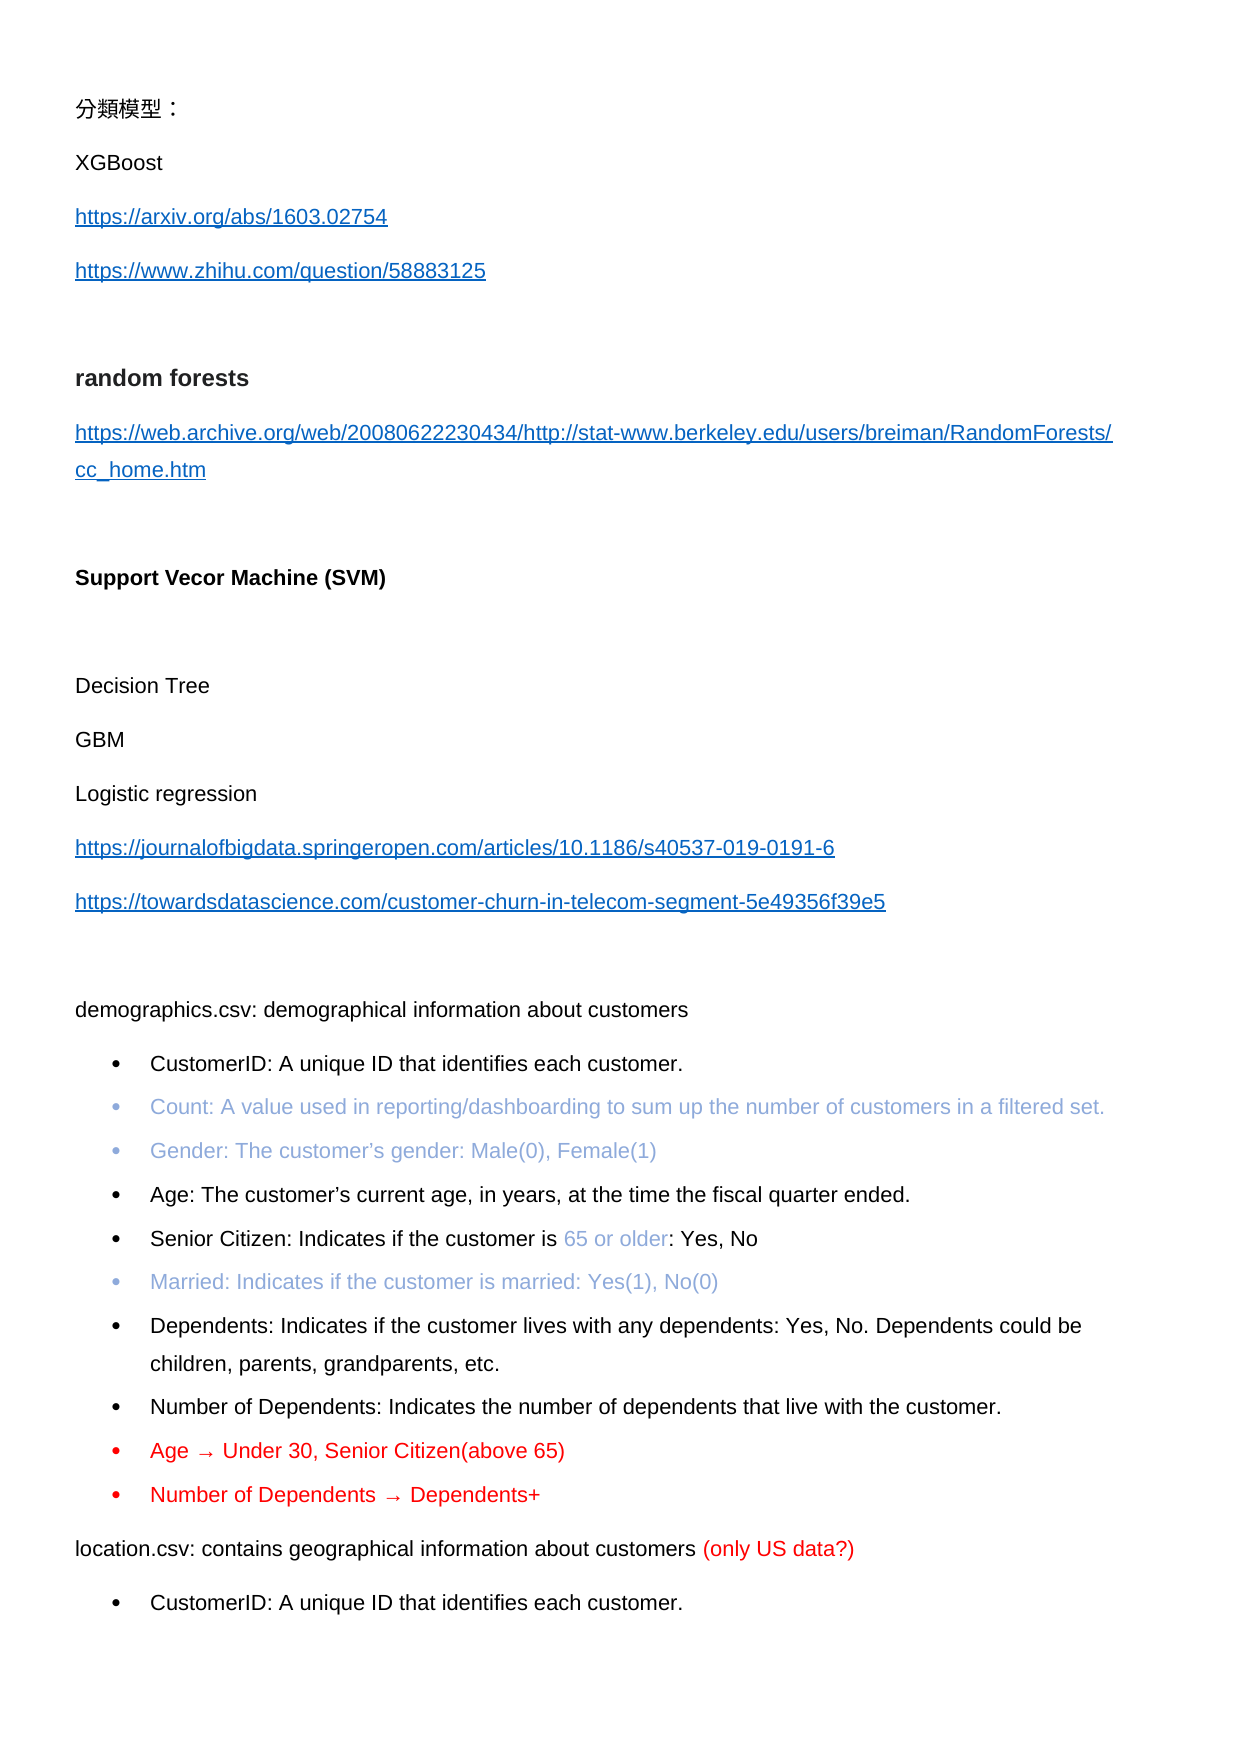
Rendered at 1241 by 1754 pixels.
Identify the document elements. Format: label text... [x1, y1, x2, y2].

list Dependents: Indicates if the customer lives with any dependents: Yes, No. Dependents could be children, parents, grandparents, etc. [112, 1307, 1165, 1382]
text https://web.archive.org/web/20080622230434/http://stat-www.berkeley.edu/users/breiman/RandomForests/cc_home.htm [75, 413, 1165, 488]
list Married: Indicates if the customer is married: Yes(1), No(0) [112, 1263, 1165, 1301]
list Age → Under 30, Senior Citizen(above 65) [112, 1432, 1165, 1469]
text https://www.zhihu.com/question/58883125 [75, 251, 1165, 289]
text demographics.csv: demographical information about customers [75, 990, 1165, 1028]
text location.csv: contains geographical information about customers (only US data?) [75, 1529, 1165, 1567]
list CustomerID: A unique ID that identifies each customer. [112, 1044, 1165, 1082]
text XGBoost [75, 143, 1165, 181]
text https://journalofbigdata.springeropen.com/articles/10.1186/s40537-019-0191-6 [75, 828, 1165, 866]
text Support Vecor Machine (SVM) [75, 559, 1165, 596]
text https://arxiv.org/abs/1603.02754 [75, 197, 1165, 235]
text Logistic regression [75, 774, 1165, 812]
text https://towardsdatascience.com/customer-churn-in-telecom-segment-5e49356f39e5 [75, 882, 1165, 920]
text 分類模型： [75, 89, 1165, 127]
list CustomerID: A unique ID that identifies each customer. [112, 1583, 1165, 1621]
list Number of Dependents → Dependents+ [112, 1476, 1165, 1513]
text Decision Tree [75, 667, 1165, 704]
list Gender: The customer’s gender: Male(0), Female(1) [112, 1132, 1165, 1169]
list Senior Citizen: Indicates if the customer is 65 or older: Yes, No [112, 1219, 1165, 1257]
list Count: A value used in reporting/dashboarding to sum up the number of customers in a filtered set. [112, 1088, 1165, 1126]
list Age: The customer’s current age, in years, at the time the fiscal quarter ended. [112, 1176, 1165, 1213]
list Number of Dependents: Indicates the number of dependents that live with the customer. [112, 1388, 1165, 1426]
text random forests [75, 359, 1165, 397]
text GBM [75, 721, 1165, 758]
